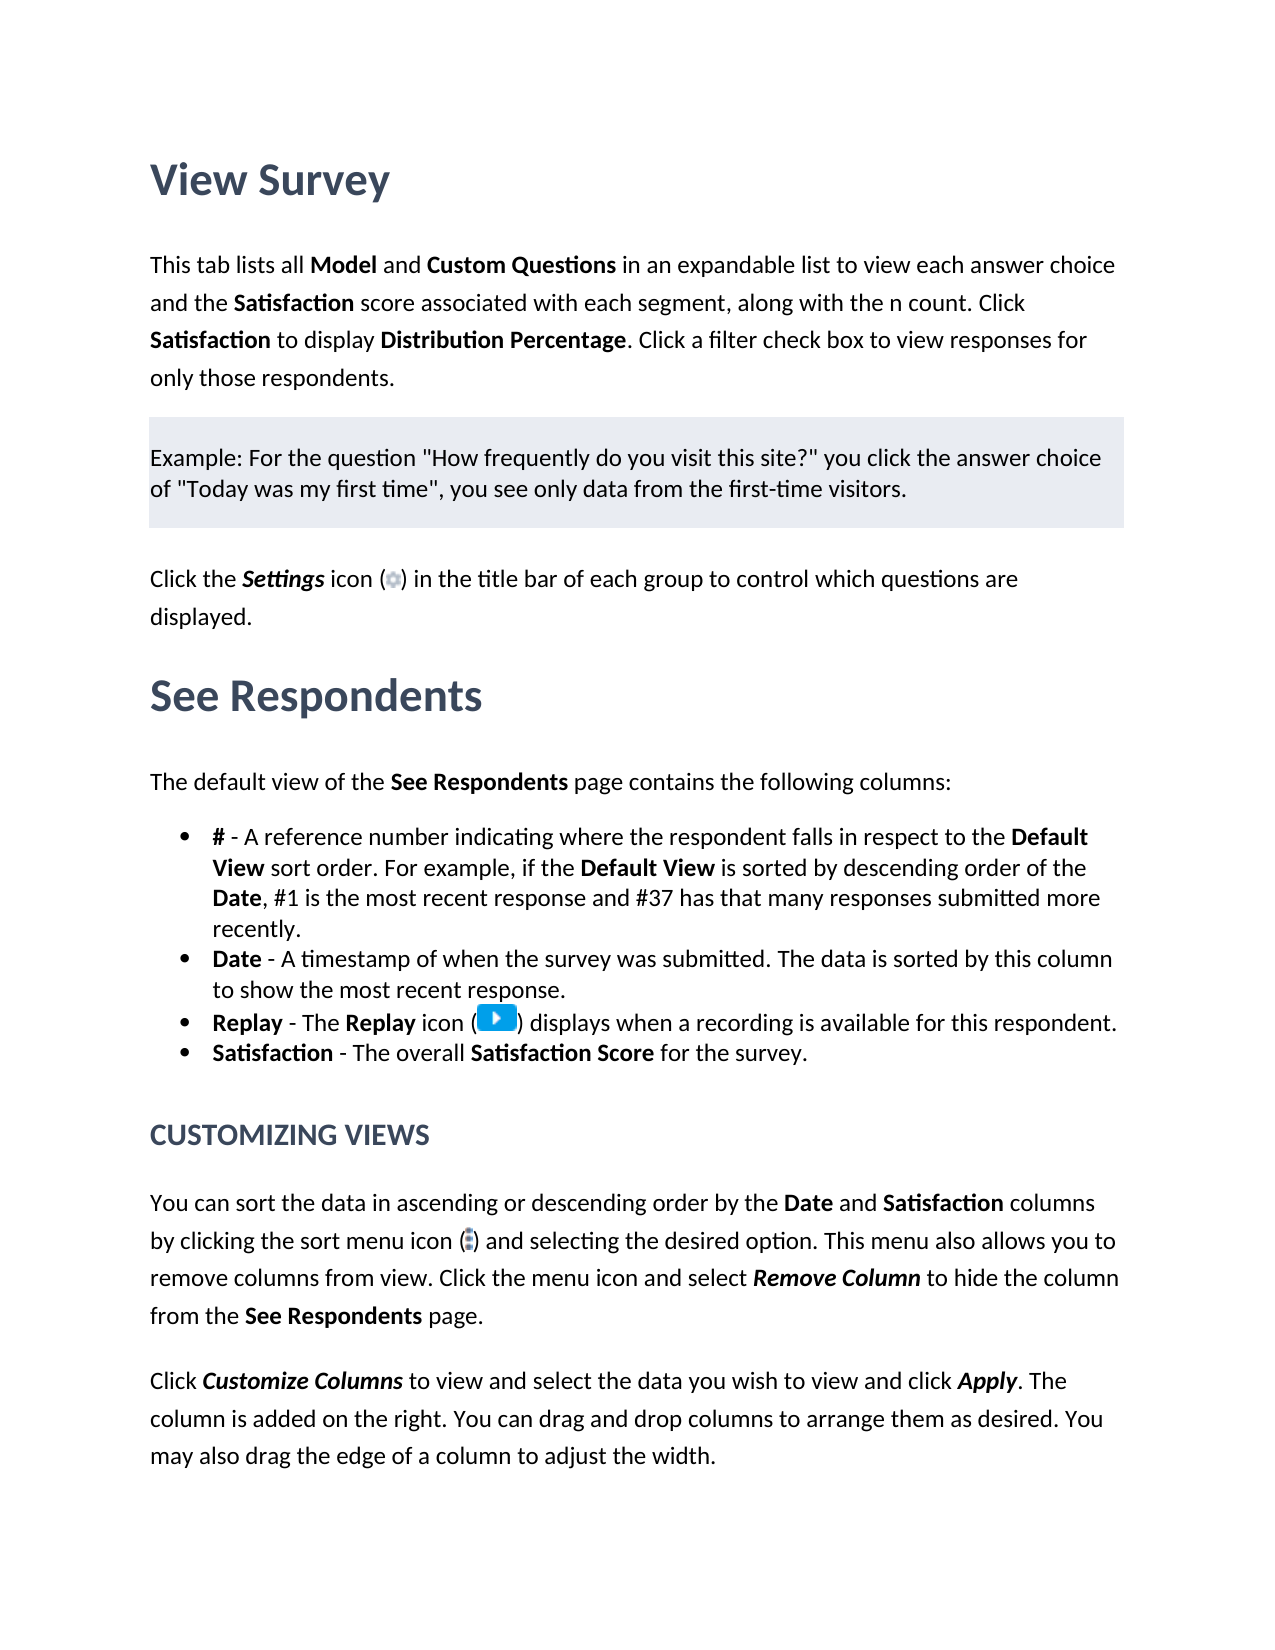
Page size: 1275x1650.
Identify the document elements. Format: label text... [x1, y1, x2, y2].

list # - A reference number indicating where the respondent falls in respect to the Default View sort order. For example, if the Default View is sorted by descending order of the Date, #1 is the most recent response and #37 has that many responses submitted more recently. [191, 821, 1125, 943]
picture [386, 571, 401, 588]
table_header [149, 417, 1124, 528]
picture [493, 1012, 500, 1024]
text Click the Settings icon () in the title bar of each group to control which questions are displayed. [150, 556, 1125, 631]
text View Survey [150, 150, 1125, 207]
list Date - A timestamp of when the survey was submitted. The data is sorted by this column to show the most recent response. [191, 943, 1125, 1004]
text See Respondents [150, 666, 1125, 723]
picture [465, 1227, 473, 1250]
list Replay - The Replay icon () displays when a recording is available for this respondent. [191, 1004, 1125, 1037]
text You can sort the data in ascending or descending order by the Date and Satisfaction columns by clicking the sort menu icon () and selecting the desired option. This menu also allows you to remove columns from view. Click the menu icon and select Remove Column to hide the column from the See Respondents page. [150, 1181, 1125, 1331]
text This tab lists all Model and Custom Questions in an expandable list to view each answer choice and the Satisfaction score associated with each segment, along with the n count. Click Satisfaction to display Distribution Percentage. Click a filter check box to view responses for only those respondents. [150, 242, 1125, 392]
text Click Customize Columns to view and select the data you wish to view and click Apply. The column is added on the right. You can drag and drop columns to arrange them as desired. You may also drag the edge of a column to adjust the width. [150, 1358, 1125, 1471]
text Customizing Views [150, 1114, 1125, 1153]
text The default view of the See Respondents page contains the following columns: [150, 759, 1125, 796]
list Satisfaction - The overall Satisfaction Score for the survey. [191, 1037, 1125, 1068]
